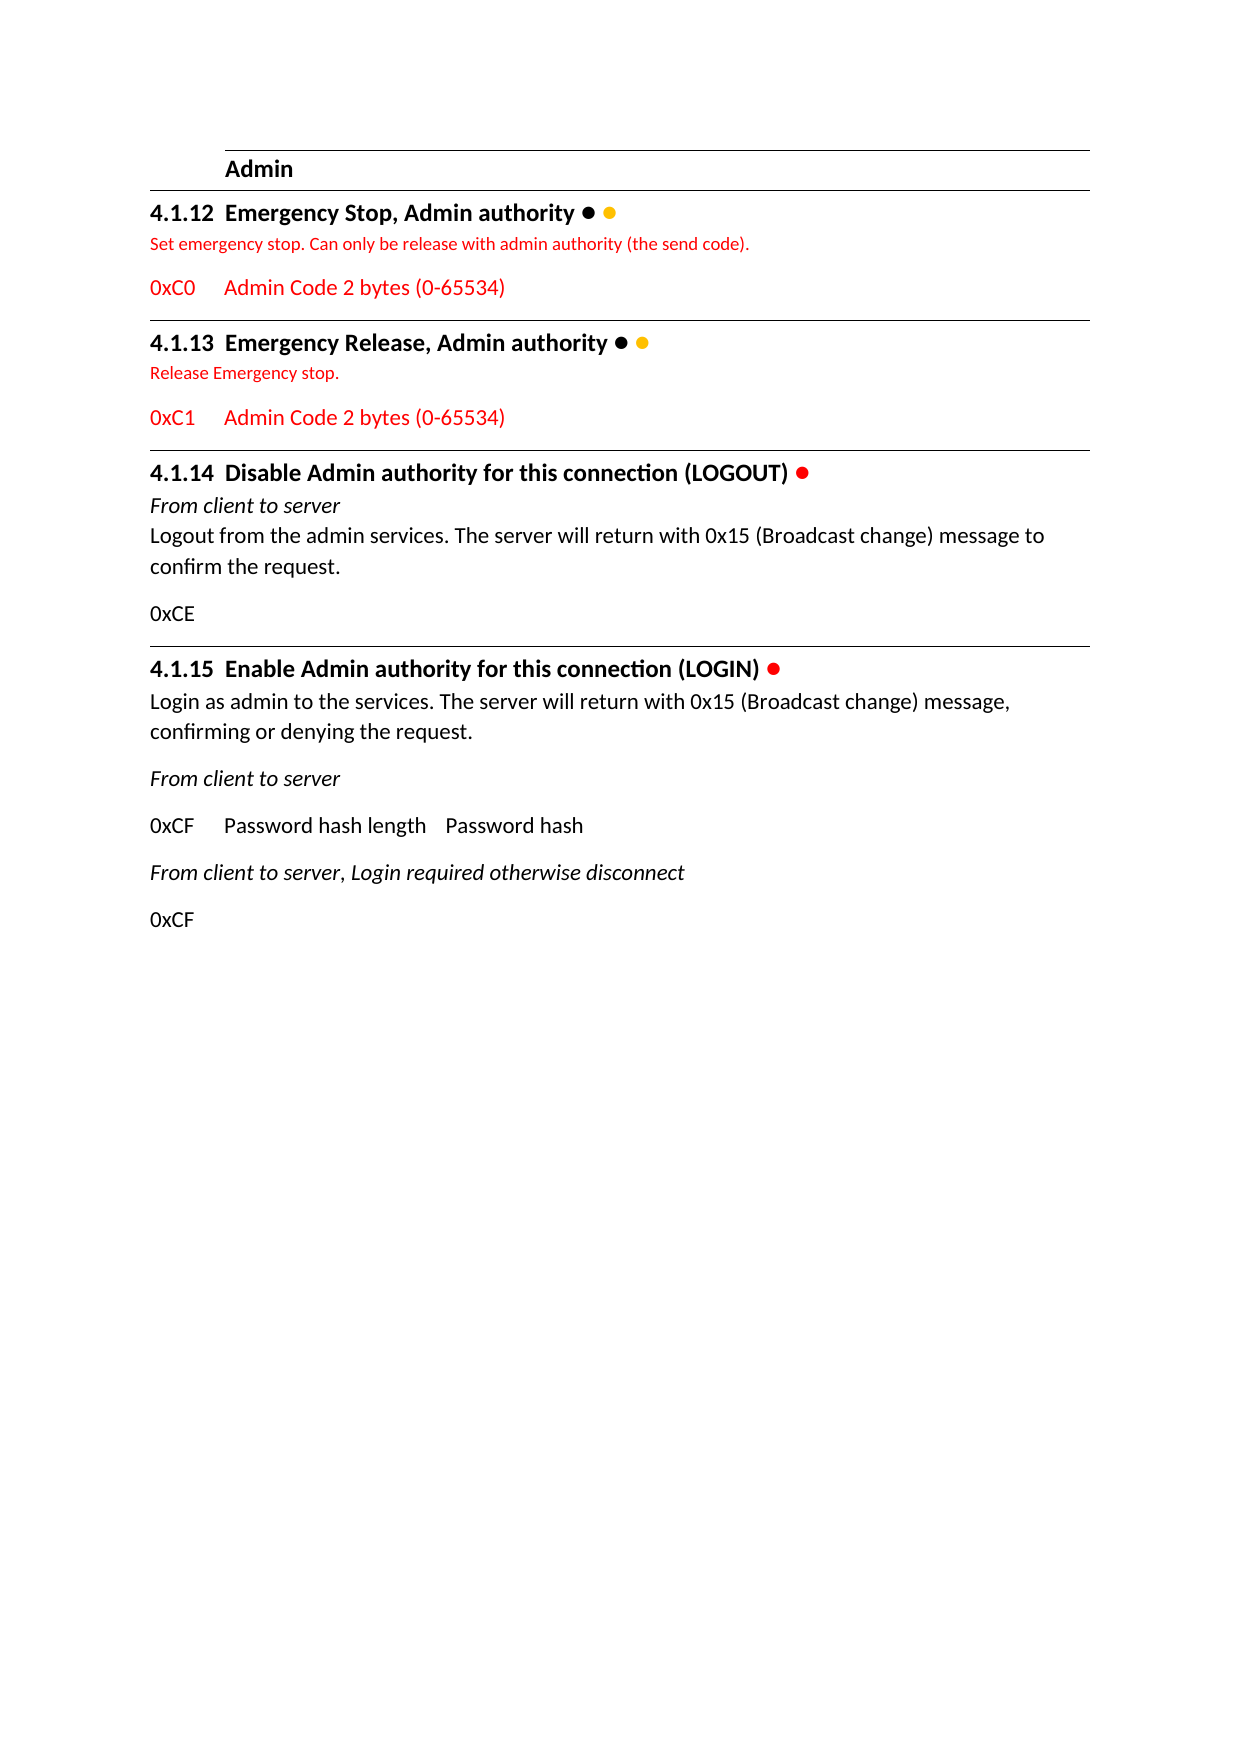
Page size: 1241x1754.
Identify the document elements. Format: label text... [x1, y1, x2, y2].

text Release Emergency stop. [150, 362, 1090, 384]
subtitle Enable Admin authority for this connection (LOGIN) • [150, 647, 1090, 684]
subtitle Admin [225, 151, 1090, 184]
text From client to server, Login required otherwise disconnect [150, 858, 1090, 886]
text Login as admin to the services. The server will return with 0x15 (Broadcast change) message, confirming or denying the request. [150, 687, 1090, 745]
text Set emergency stop. Can only be release with admin authority (the send code). [150, 232, 1090, 255]
subtitle Disable Admin authority for this connection (LOGOUT) • [150, 451, 1090, 488]
text 0xCF Password hash length Password hash [150, 811, 1090, 839]
text 0xC1 Admin Code 2 bytes (0-65534) [150, 403, 1090, 431]
subtitle Emergency Stop, Admin authority • • [150, 191, 1090, 229]
text From client to server [150, 764, 1090, 792]
text 0xCE [150, 599, 1090, 627]
text 0xC0 Admin Code 2 bytes (0-65534) [150, 273, 1090, 301]
text From client to server Logout from the admin services. The server will return with 0x15 (Broadcast change) message to confirm the request. [150, 491, 1090, 580]
subtitle Emergency Release, Admin authority • • [150, 321, 1090, 359]
text 0xCF [150, 905, 1090, 933]
